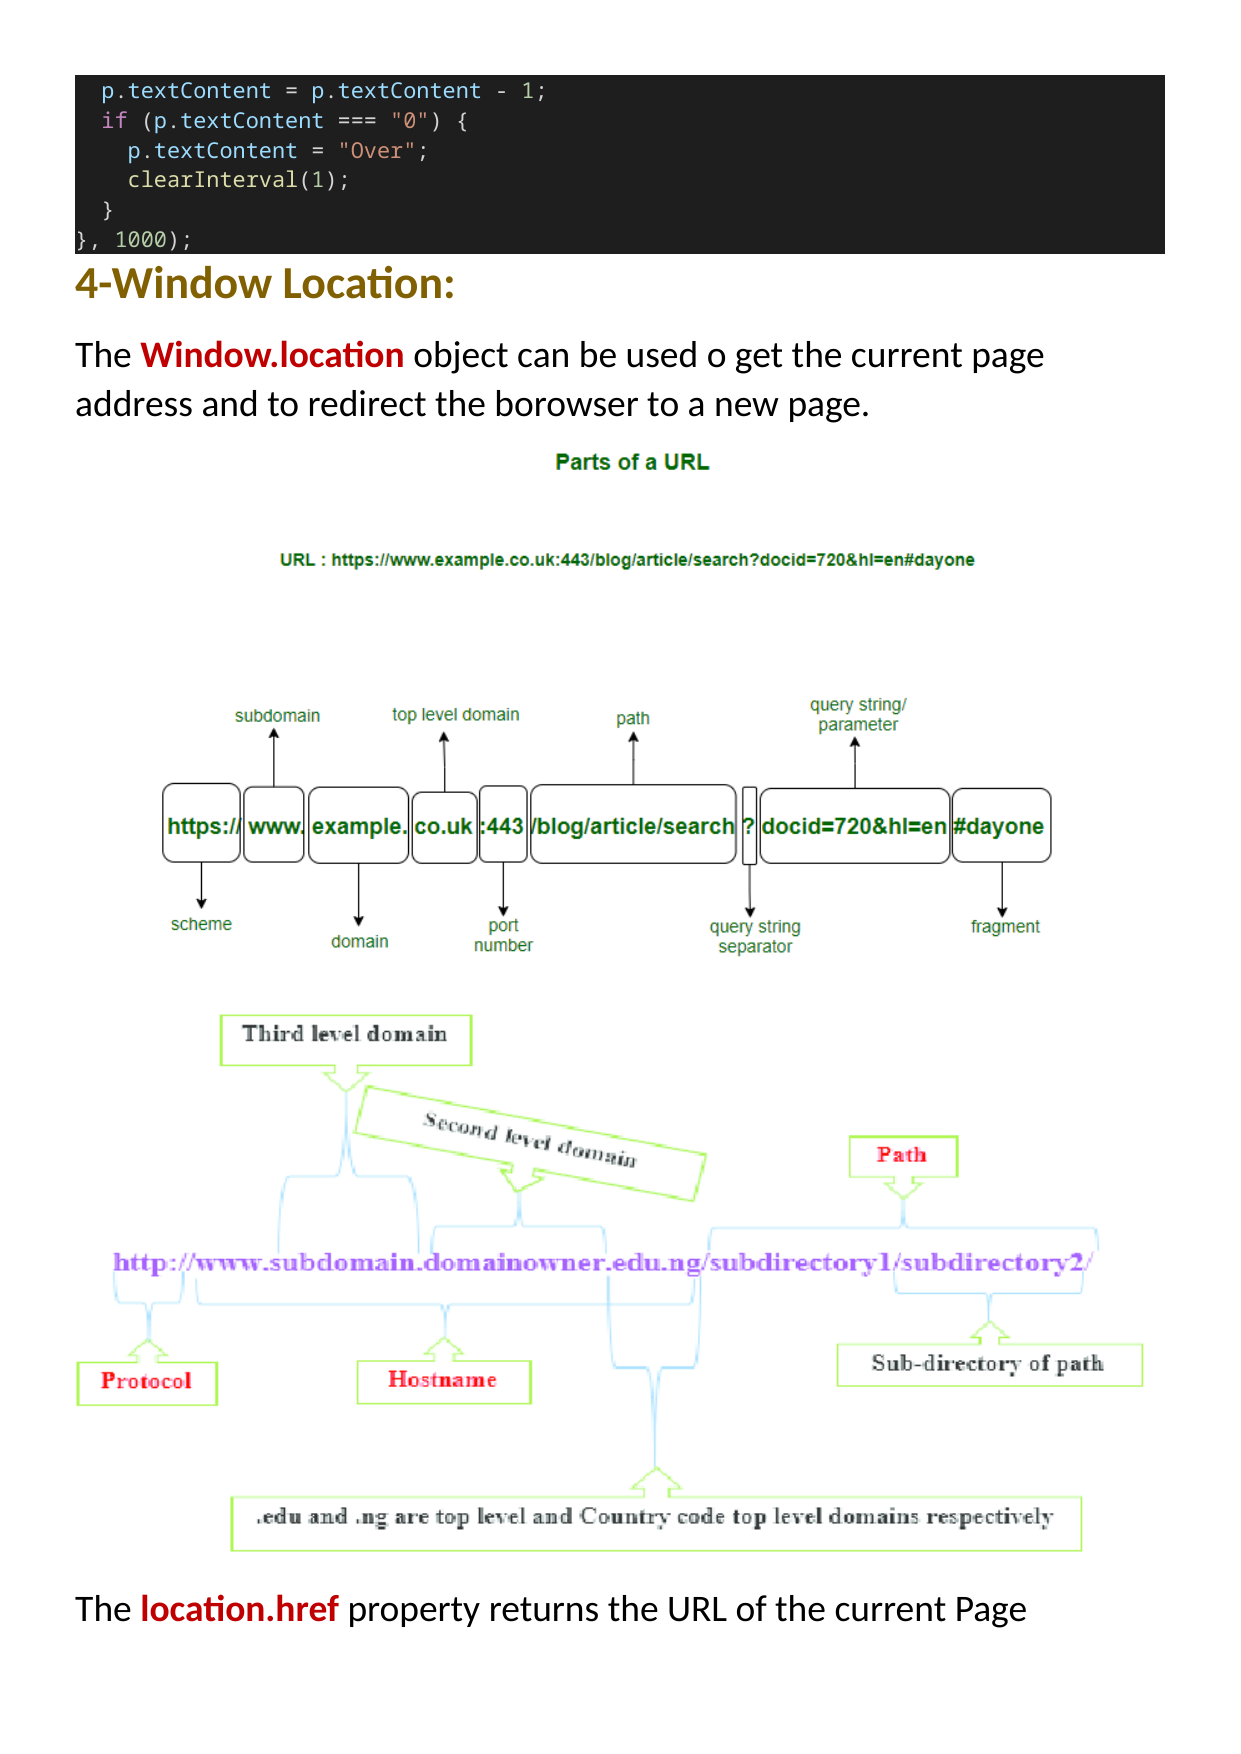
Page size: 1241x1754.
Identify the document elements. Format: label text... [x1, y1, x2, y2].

text p.textContent = p.textContent - 1; [75, 75, 1165, 105]
text clearInterval(1); [75, 164, 1165, 194]
picture [61, 1006, 1150, 1565]
text p.textContent = "Over"; [75, 134, 1165, 164]
text }, 1000); [75, 224, 1165, 254]
text } [75, 194, 1165, 224]
picture [75, 430, 1124, 990]
text if (p.textContent === "0") { [75, 105, 1165, 134]
text 4-Window Location: [75, 254, 1165, 310]
text The Window.location object can be used o get the current page address and to redirect the borowser to a new page. [75, 331, 1165, 426]
